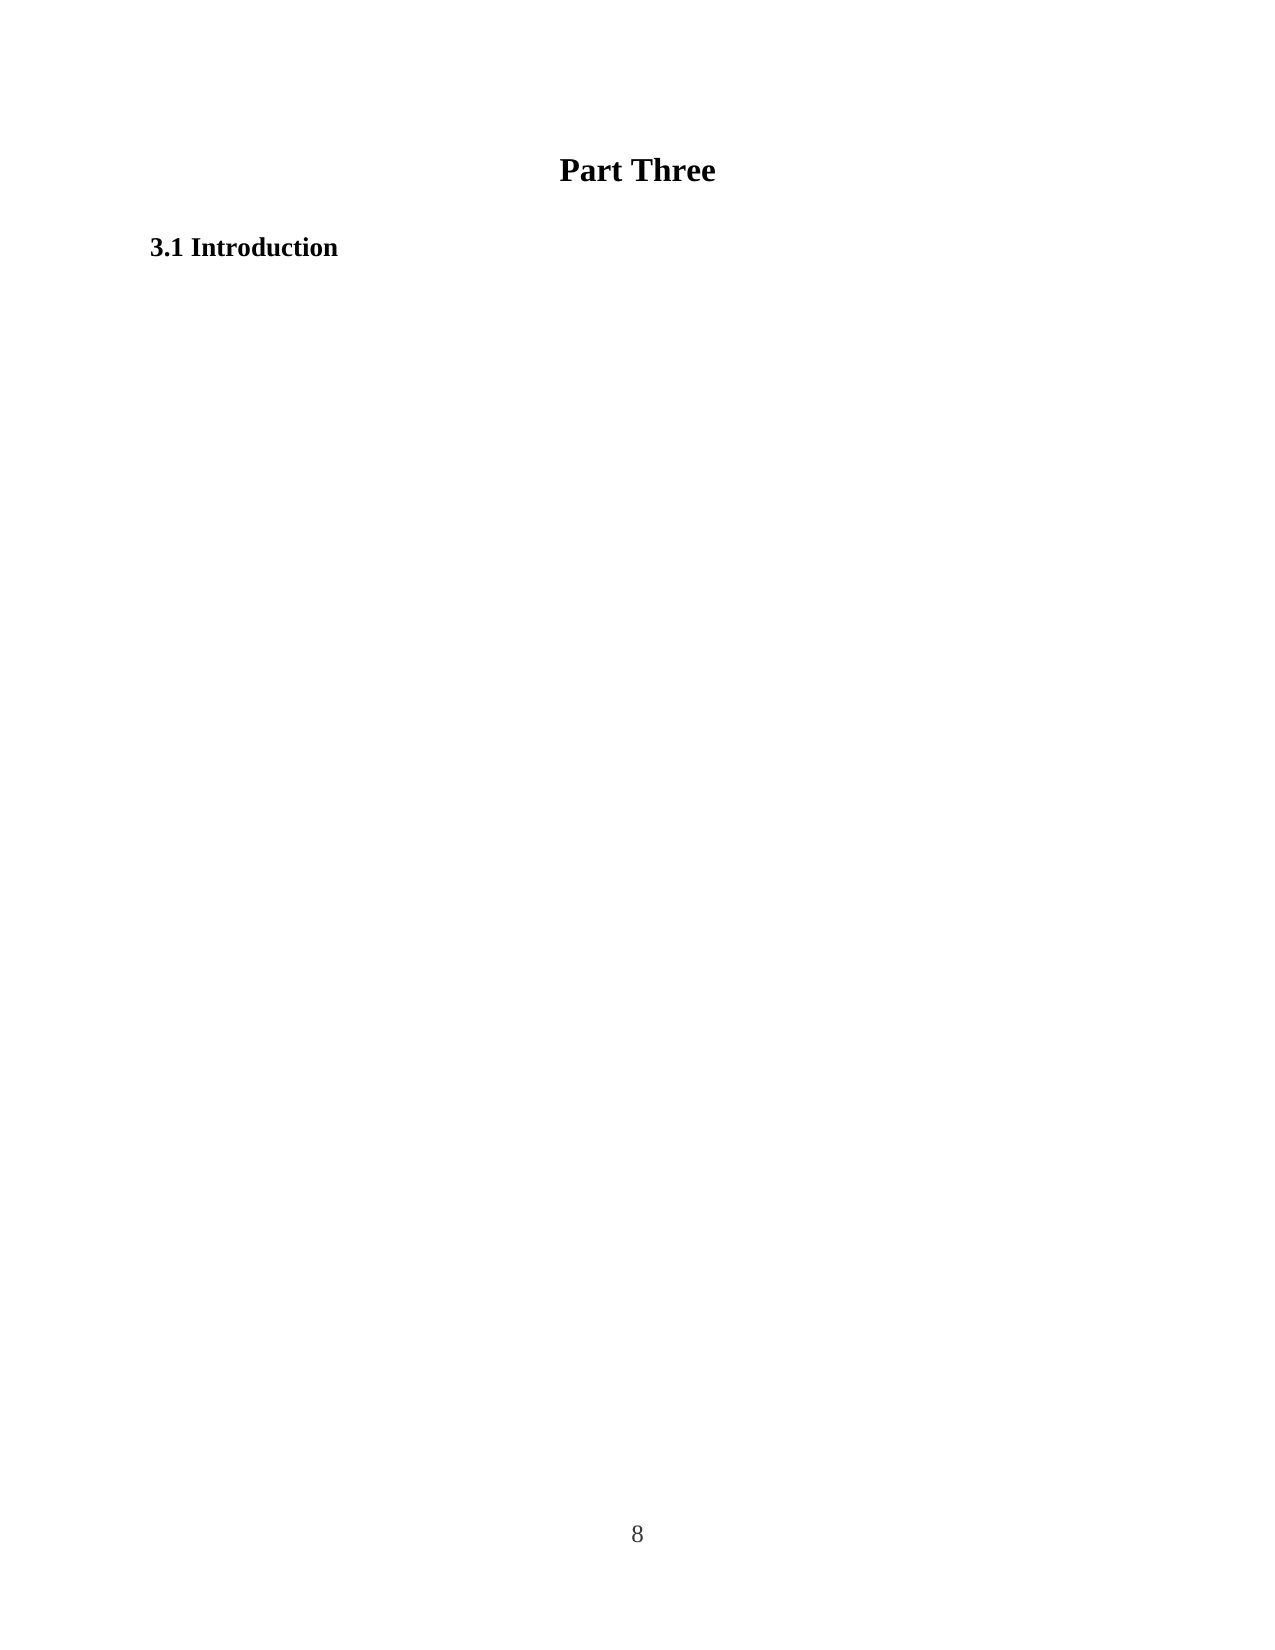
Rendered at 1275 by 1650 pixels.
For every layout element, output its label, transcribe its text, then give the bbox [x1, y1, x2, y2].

subtitle Part Three [150, 150, 1125, 188]
subtitle 3.1 Introduction [150, 231, 1125, 262]
